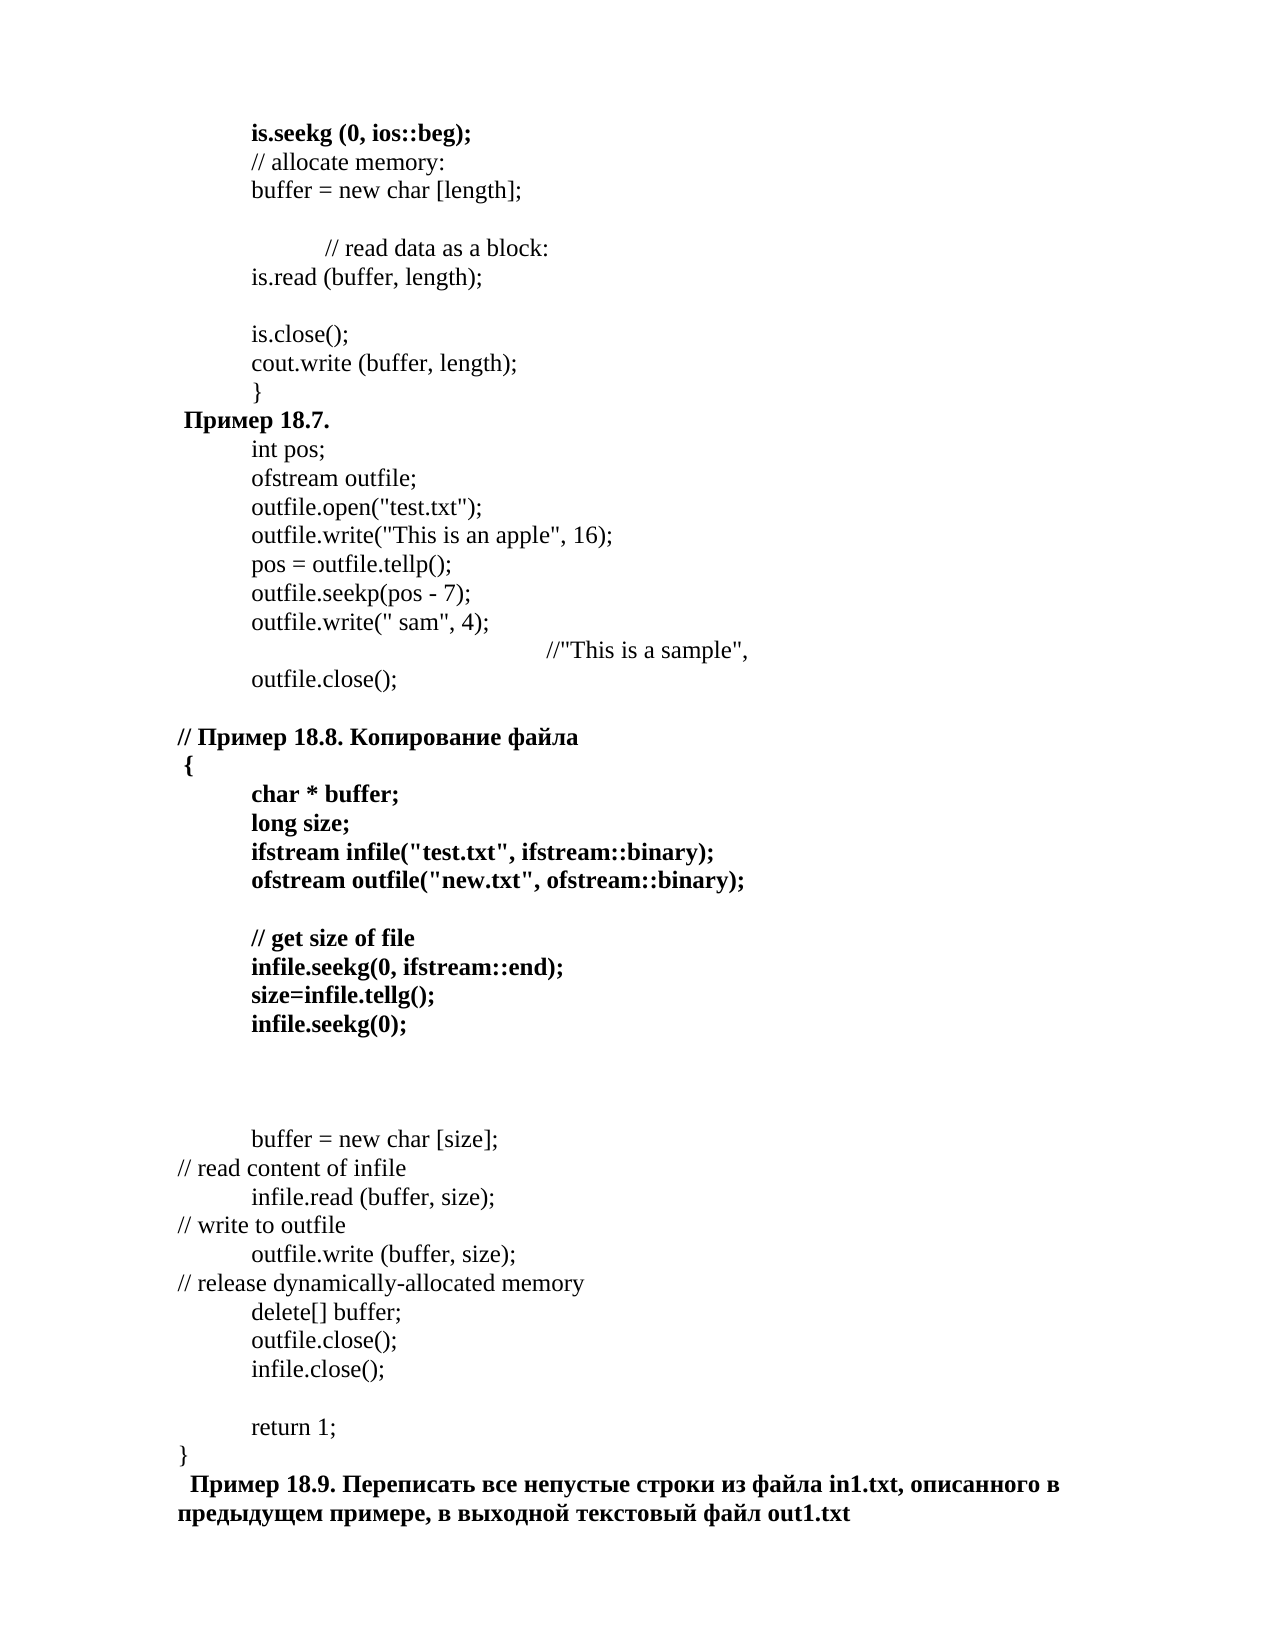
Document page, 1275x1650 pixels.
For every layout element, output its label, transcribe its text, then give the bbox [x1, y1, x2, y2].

subtitle // Пример 18.8. Копирование файла { char * buffer; long size; ifstream infile("test.txt", ifstream::binary); ofstream outfile("new.txt", ofstream::binary); // get size of file infile.seekg(0, ifstream::end); size=infile.tellg(); infile.seekg(0); [177, 722, 1186, 1096]
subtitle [177, 118, 1186, 406]
subtitle buffer = new char [size]; // read content of infile infile.read (buffer, size); // write to outfile outfile.write (buffer, size); // release dynamically-allocated memory delete[] buffer; outfile.close(); infile.close(); return 1; } [177, 1096, 1186, 1469]
subtitle Пример 18.7. int pos; ofstream outfile; outfile.open("test.txt"); outfile.write("This is an apple", 16); pos = outfile.tellp(); outfile.seekp(pos - 7); outfile.write(" sam", 4); //"This is a sample", outfile.close(); [177, 406, 1186, 722]
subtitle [177, 1469, 1186, 1527]
